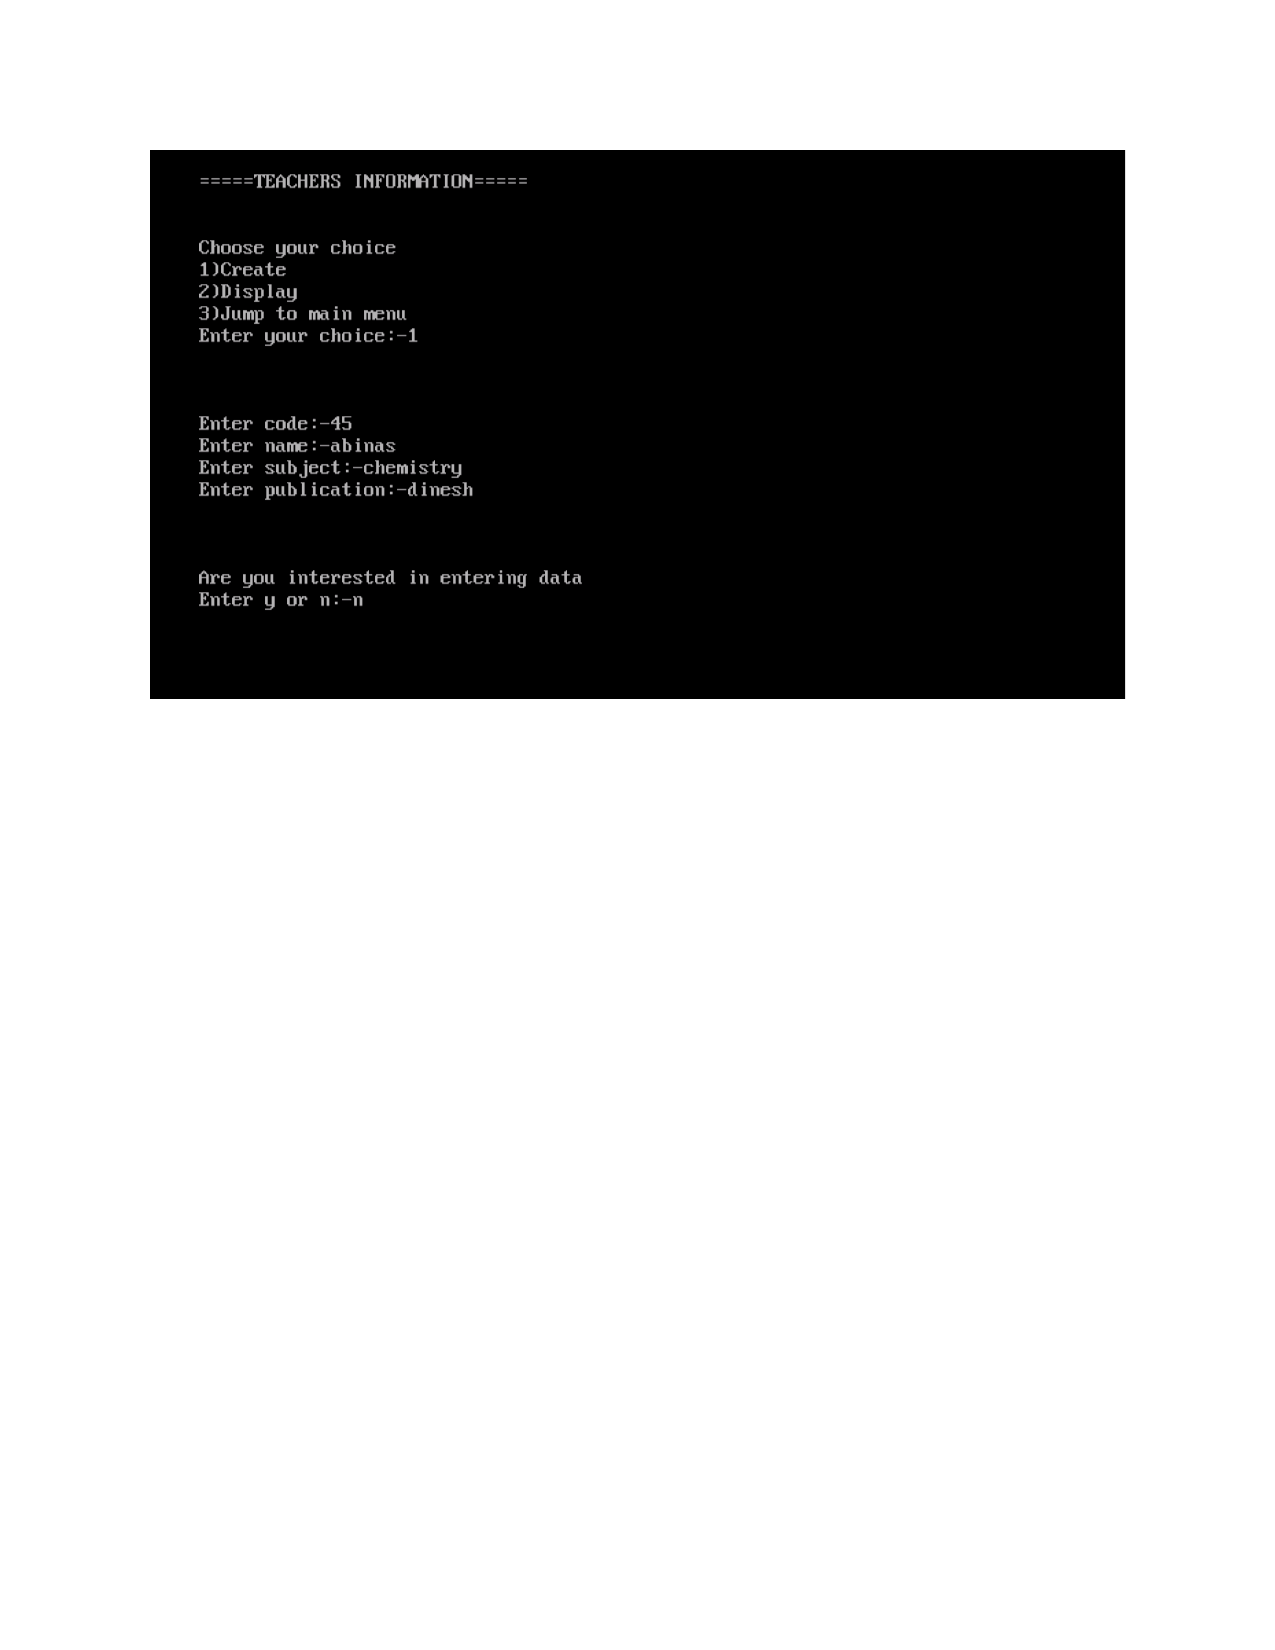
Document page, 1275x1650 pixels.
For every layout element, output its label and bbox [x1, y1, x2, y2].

picture [150, 150, 1125, 699]
